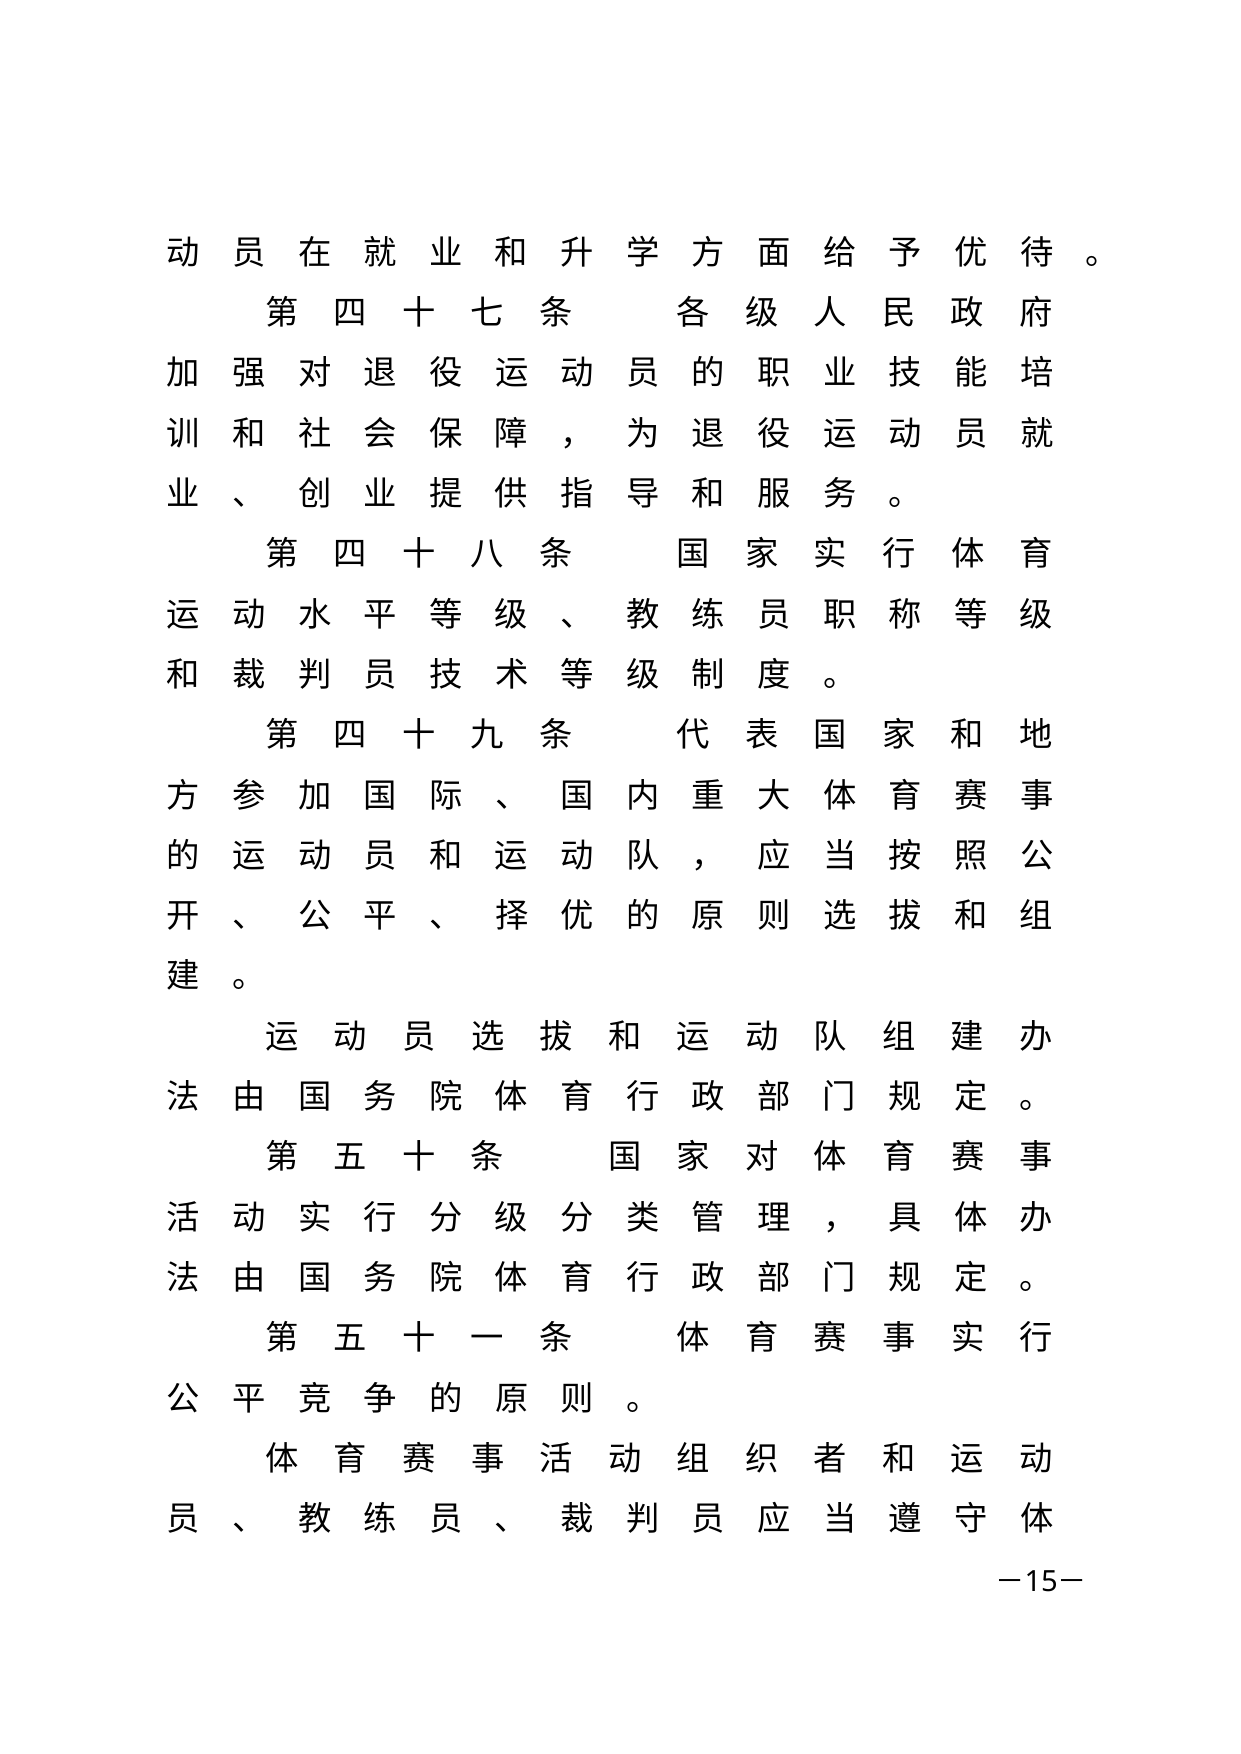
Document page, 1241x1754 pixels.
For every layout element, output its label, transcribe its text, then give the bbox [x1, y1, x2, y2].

text 第四十八条 国家实行体育运动水平等级、教练员职称等级和裁判员技术等级制度。 [167, 521, 1085, 702]
text 第四十六条 国家对优秀运动员在就业和升学方面给予优待。 [167, 219, 1085, 280]
text 体育赛事活动组织者和运动员、教练员、裁判员应当遵守体育道德和体育赛事规则，不得弄虚作假、营私舞弊。 [167, 1426, 1085, 1546]
text 第四十九条 代表国家和地方参加国际、国内重大体育赛事的运动员和运动队，应当按照公开、公平、择优的原则选拔和组建。 [167, 702, 1085, 1003]
text 第五十一条 体育赛事实行公平竞争的原则。 [167, 1305, 1085, 1426]
text 运动员选拔和运动队组建办法由国务院体育行政部门规定。 [167, 1003, 1085, 1124]
text 第五十条 国家对体育赛事活动实行分级分类管理，具体办法由国务院体育行政部门规定。 [167, 1124, 1085, 1305]
text 第四十七条 各级人民政府加强对退役运动员的职业技能培训和社会保障，为退役运动员就业、创业提供指导和服务。 [167, 280, 1085, 521]
